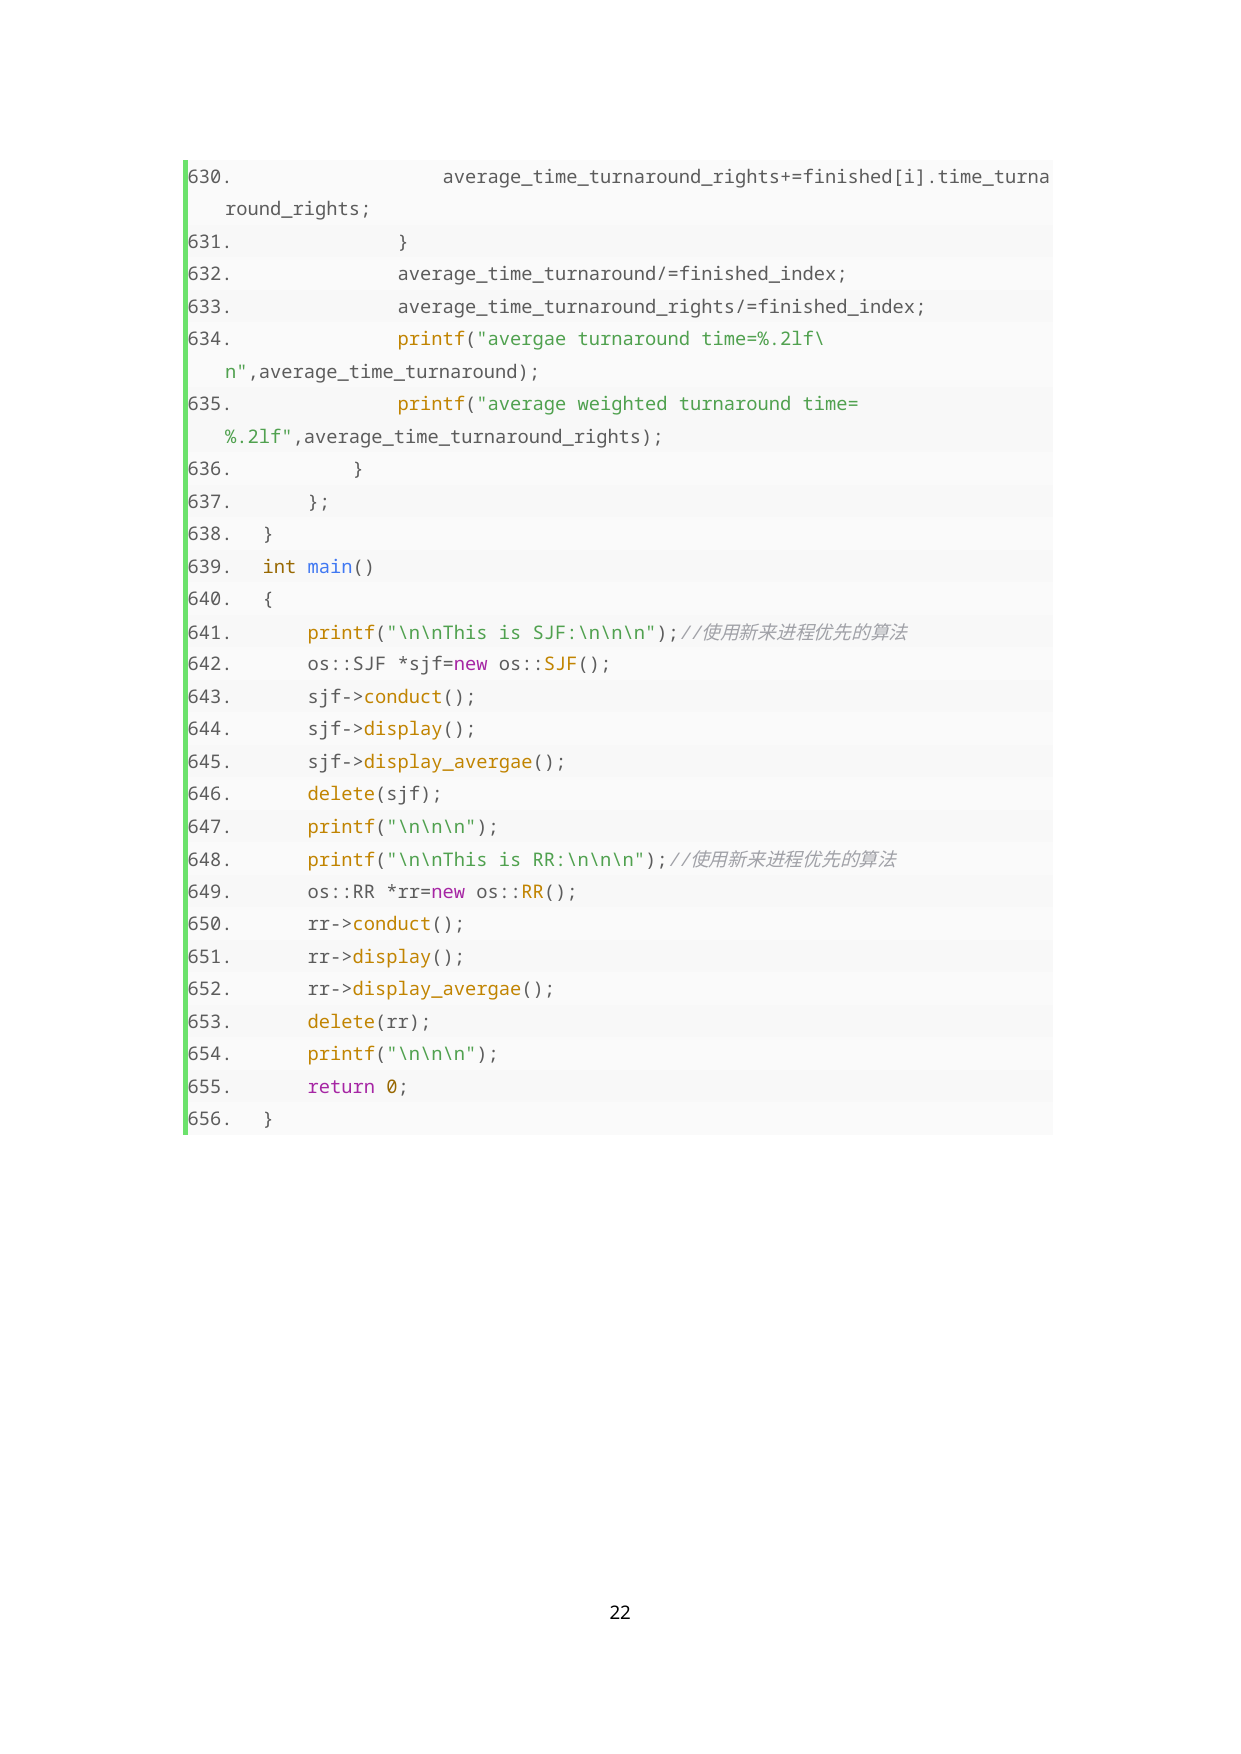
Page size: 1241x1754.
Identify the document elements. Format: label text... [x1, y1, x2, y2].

list printf("\n\nThis is SJF:\n\n\n");//使用新来进程优先的算法 [188, 615, 1053, 647]
list printf("\n\n\n"); [188, 810, 1053, 842]
list rr->conduct(); [188, 907, 1053, 940]
list } [188, 1102, 1053, 1135]
list sjf->conduct(); [188, 680, 1053, 712]
list average_time_turnaround/=finished_index; [188, 257, 1053, 290]
list rr->display(); [188, 940, 1053, 972]
list average_time_turnaround_rights/=finished_index; [188, 290, 1053, 322]
list os::RR *rr=new os::RR(); [188, 875, 1053, 907]
list } [188, 452, 1053, 485]
list int main() [188, 550, 1053, 582]
list average_time_turnaround_rights+=finished[i].time_turnaround_rights; [188, 160, 1053, 225]
list sjf->display_avergae(); [188, 745, 1053, 777]
list rr->display_avergae(); [188, 972, 1053, 1005]
list printf("\n\n\n"); [188, 1037, 1053, 1070]
list { [188, 582, 1053, 615]
list delete(rr); [188, 1005, 1053, 1037]
list return 0; [188, 1070, 1053, 1102]
list sjf->display(); [188, 712, 1053, 745]
list printf("avergae turnaround time=%.2lf\n",average_time_turnaround); [188, 322, 1053, 387]
list } [188, 225, 1053, 257]
list delete(sjf); [188, 777, 1053, 810]
list } [188, 517, 1053, 550]
list printf("\n\nThis is RR:\n\n\n");//使用新来进程优先的算法 [188, 842, 1053, 875]
list }; [188, 485, 1053, 517]
list printf("average weighted turnaround time=%.2lf",average_time_turnaround_rights); [188, 387, 1053, 452]
list os::SJF *sjf=new os::SJF(); [188, 647, 1053, 680]
